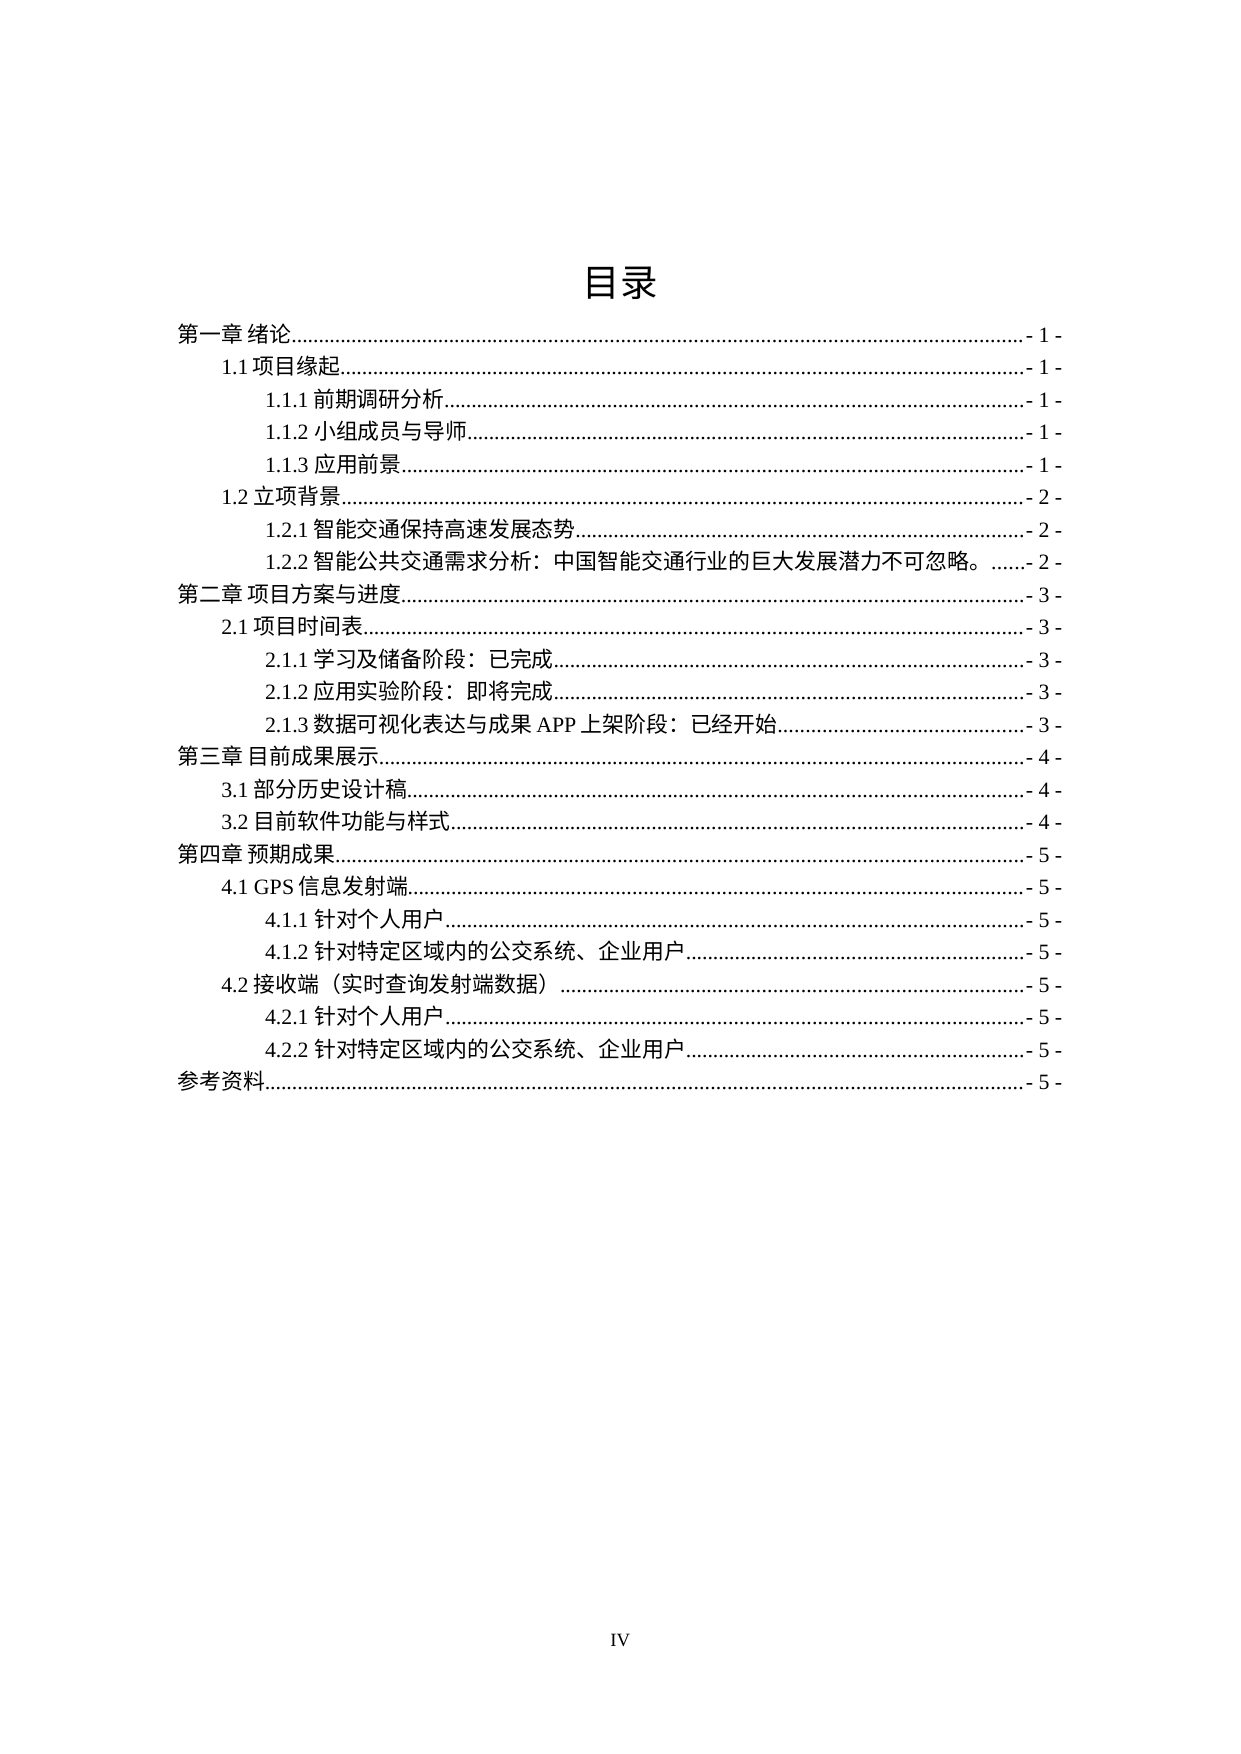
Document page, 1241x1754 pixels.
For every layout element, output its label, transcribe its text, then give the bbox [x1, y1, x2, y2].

text 3.1 部分历史设计稿 - 4 - [221, 771, 1063, 804]
text 第四章 预期成果 - 5 - [177, 836, 1063, 869]
text 4.2.1 针对个人用户 - 5 - [265, 999, 1063, 1031]
text 4.1 GPS信息发射端 - 5 - [221, 869, 1063, 901]
text 2.1 项目时间表 - 3 - [221, 609, 1063, 641]
text 4.2.2 针对特定区域内的公交系统、企业用户 - 5 - [265, 1031, 1063, 1064]
text 1.1项目缘起 - 1 - [221, 349, 1063, 381]
text 3.2 目前软件功能与样式 - 4 - [221, 804, 1063, 836]
text 2.1.3数据可视化表达与成果APP上架阶段：已经开始 - 3 - [265, 706, 1063, 739]
text 参考资料 - 5 - [177, 1064, 1063, 1096]
text 1.1.1前期调研分析 - 1 - [265, 381, 1063, 414]
text 第二章 项目方案与进度 - 3 - [177, 576, 1063, 609]
text 第三章 目前成果展示 - 4 - [177, 739, 1063, 771]
text 4.1.2 针对特定区域内的公交系统、企业用户 - 5 - [265, 934, 1063, 966]
text 4.2 接收端（实时查询发射端数据） - 5 - [221, 966, 1063, 999]
text 1.1.3 应用前景 - 1 - [265, 446, 1063, 479]
text 4.1.1 针对个人用户 - 5 - [265, 901, 1063, 934]
text 1.2.2智能公共交通需求分析：中国智能交通行业的巨大发展潜力不可忽略。 - 2 - [265, 544, 1063, 576]
subtitle 目录 [177, 247, 1063, 312]
text 1.1.2 小组成员与导师 - 1 - [265, 414, 1063, 446]
text 2.1.2应用实验阶段：即将完成 - 3 - [265, 674, 1063, 706]
text 1.2.1智能交通保持高速发展态势 - 2 - [265, 511, 1063, 544]
text 第一章 绪论 - 1 - [177, 316, 1063, 349]
text 2.1.1学习及储备阶段：已完成 - 3 - [265, 641, 1063, 674]
text 1.2 立项背景 - 2 - [221, 479, 1063, 511]
